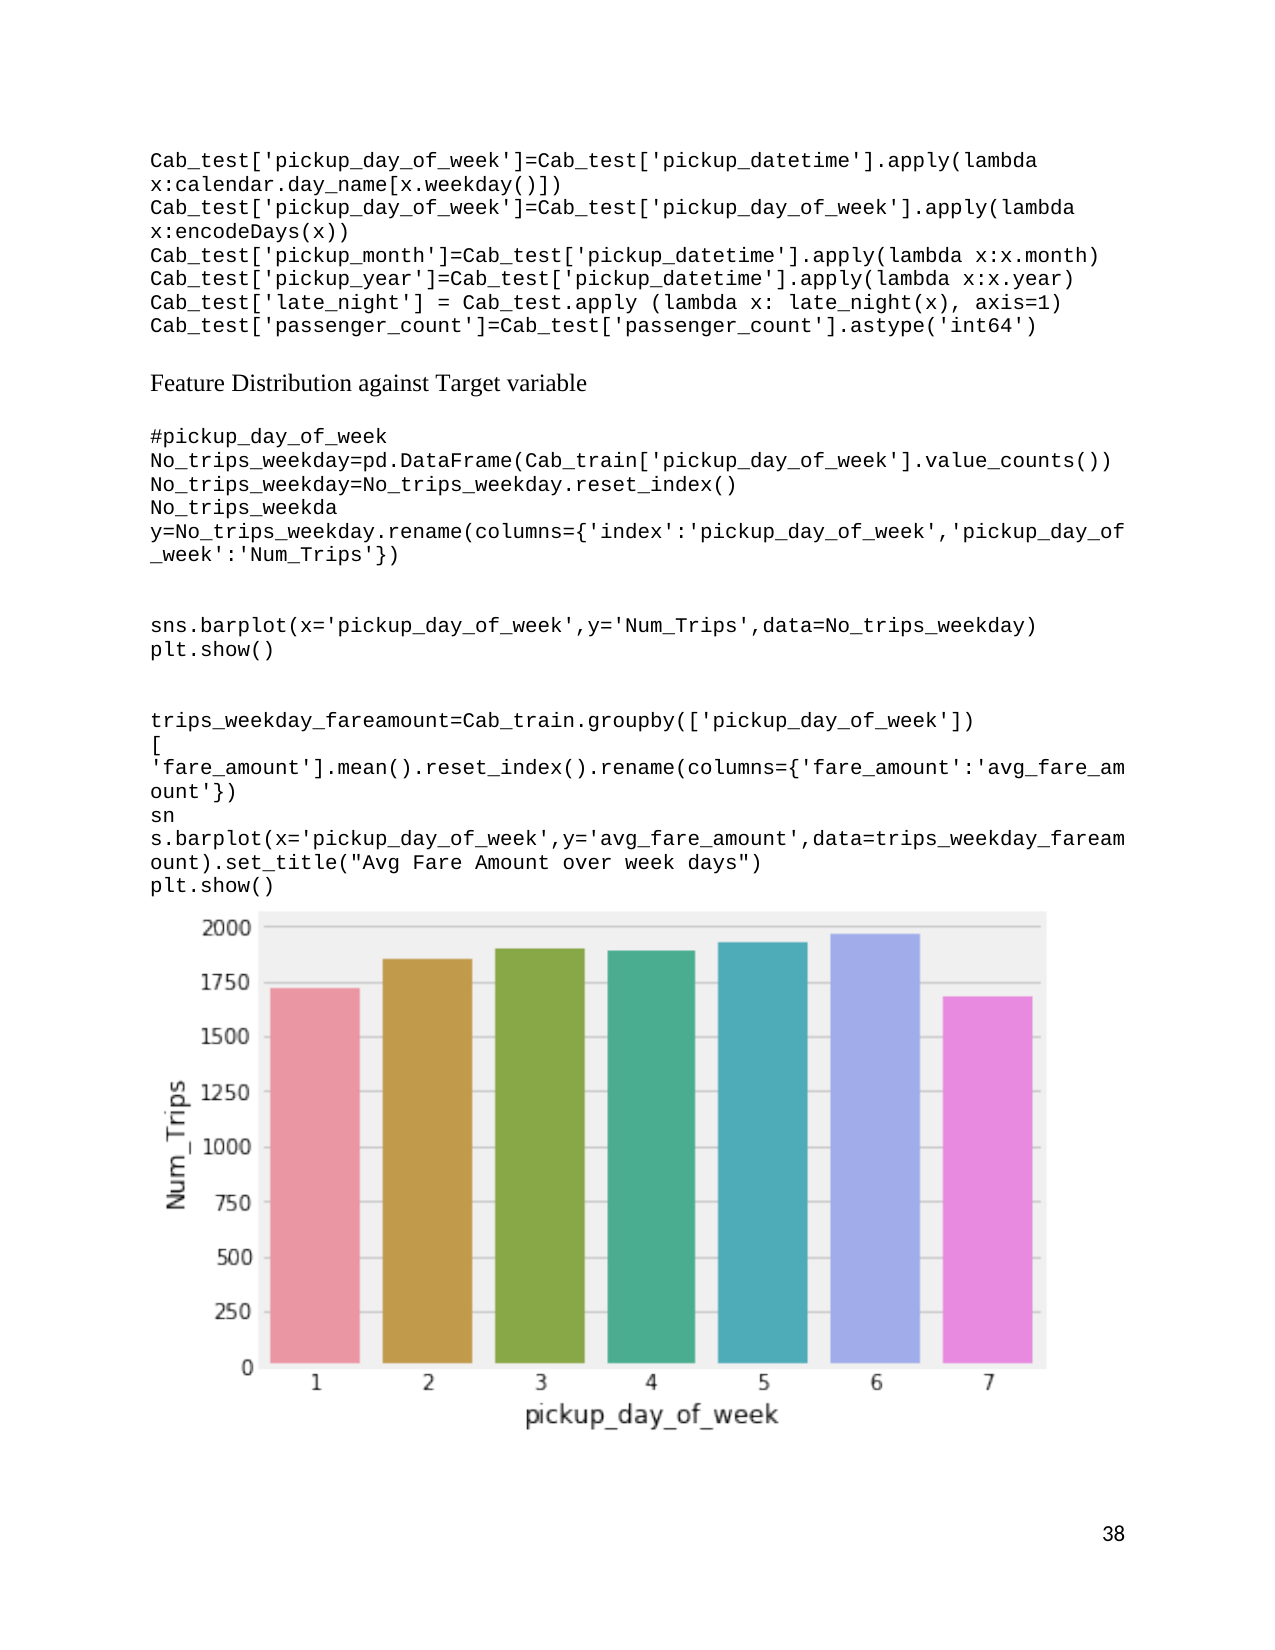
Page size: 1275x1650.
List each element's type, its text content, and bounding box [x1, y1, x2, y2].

text #pickup_day_of_week [150, 426, 1125, 450]
text sns.barplot(x='pickup_day_of_week',y='avg_fare_amount',data=trips_weekday_fareamount).set_title("Avg Fare Amount over week days") [150, 804, 1125, 876]
picture [150, 899, 1058, 1445]
text Cab_test['pickup_day_of_week']=Cab_test['pickup_datetime'].apply(lambda x:calendar.day_name[x.weekday()]) [150, 150, 1125, 197]
text plt.show() [150, 639, 1125, 663]
text No_trips_weekday=No_trips_weekday.reset_index() [150, 473, 1125, 497]
text sns.barplot(x='pickup_day_of_week',y='Num_Trips',data=No_trips_weekday) [150, 615, 1125, 639]
text Cab_test['pickup_day_of_week']=Cab_test['pickup_day_of_week'].apply(lambda x:encodeDays(x)) [150, 197, 1125, 244]
text plt.show() [150, 876, 1125, 899]
text Cab_test['late_night'] = Cab_test.apply (lambda x: late_night(x), axis=1) [150, 292, 1125, 316]
text Feature Distribution against Target variable [150, 368, 1125, 397]
text Cab_test['pickup_year']=Cab_test['pickup_datetime'].apply(lambda x:x.year) [150, 268, 1125, 292]
text trips_weekday_fareamount=Cab_train.groupby(['pickup_day_of_week'])['fare_amount'].mean().reset_index().rename(columns={'fare_amount':'avg_fare_amount'}) [150, 710, 1125, 804]
text No_trips_weekday=No_trips_weekday.rename(columns={'index':'pickup_day_of_week','pickup_day_of_week':'Num_Trips'}) [150, 497, 1125, 568]
text No_trips_weekday=pd.DataFrame(Cab_train['pickup_day_of_week'].value_counts()) [150, 450, 1125, 473]
text Cab_test['passenger_count']=Cab_test['passenger_count'].astype('int64') [150, 316, 1125, 339]
text Cab_test['pickup_month']=Cab_test['pickup_datetime'].apply(lambda x:x.month) [150, 244, 1125, 268]
